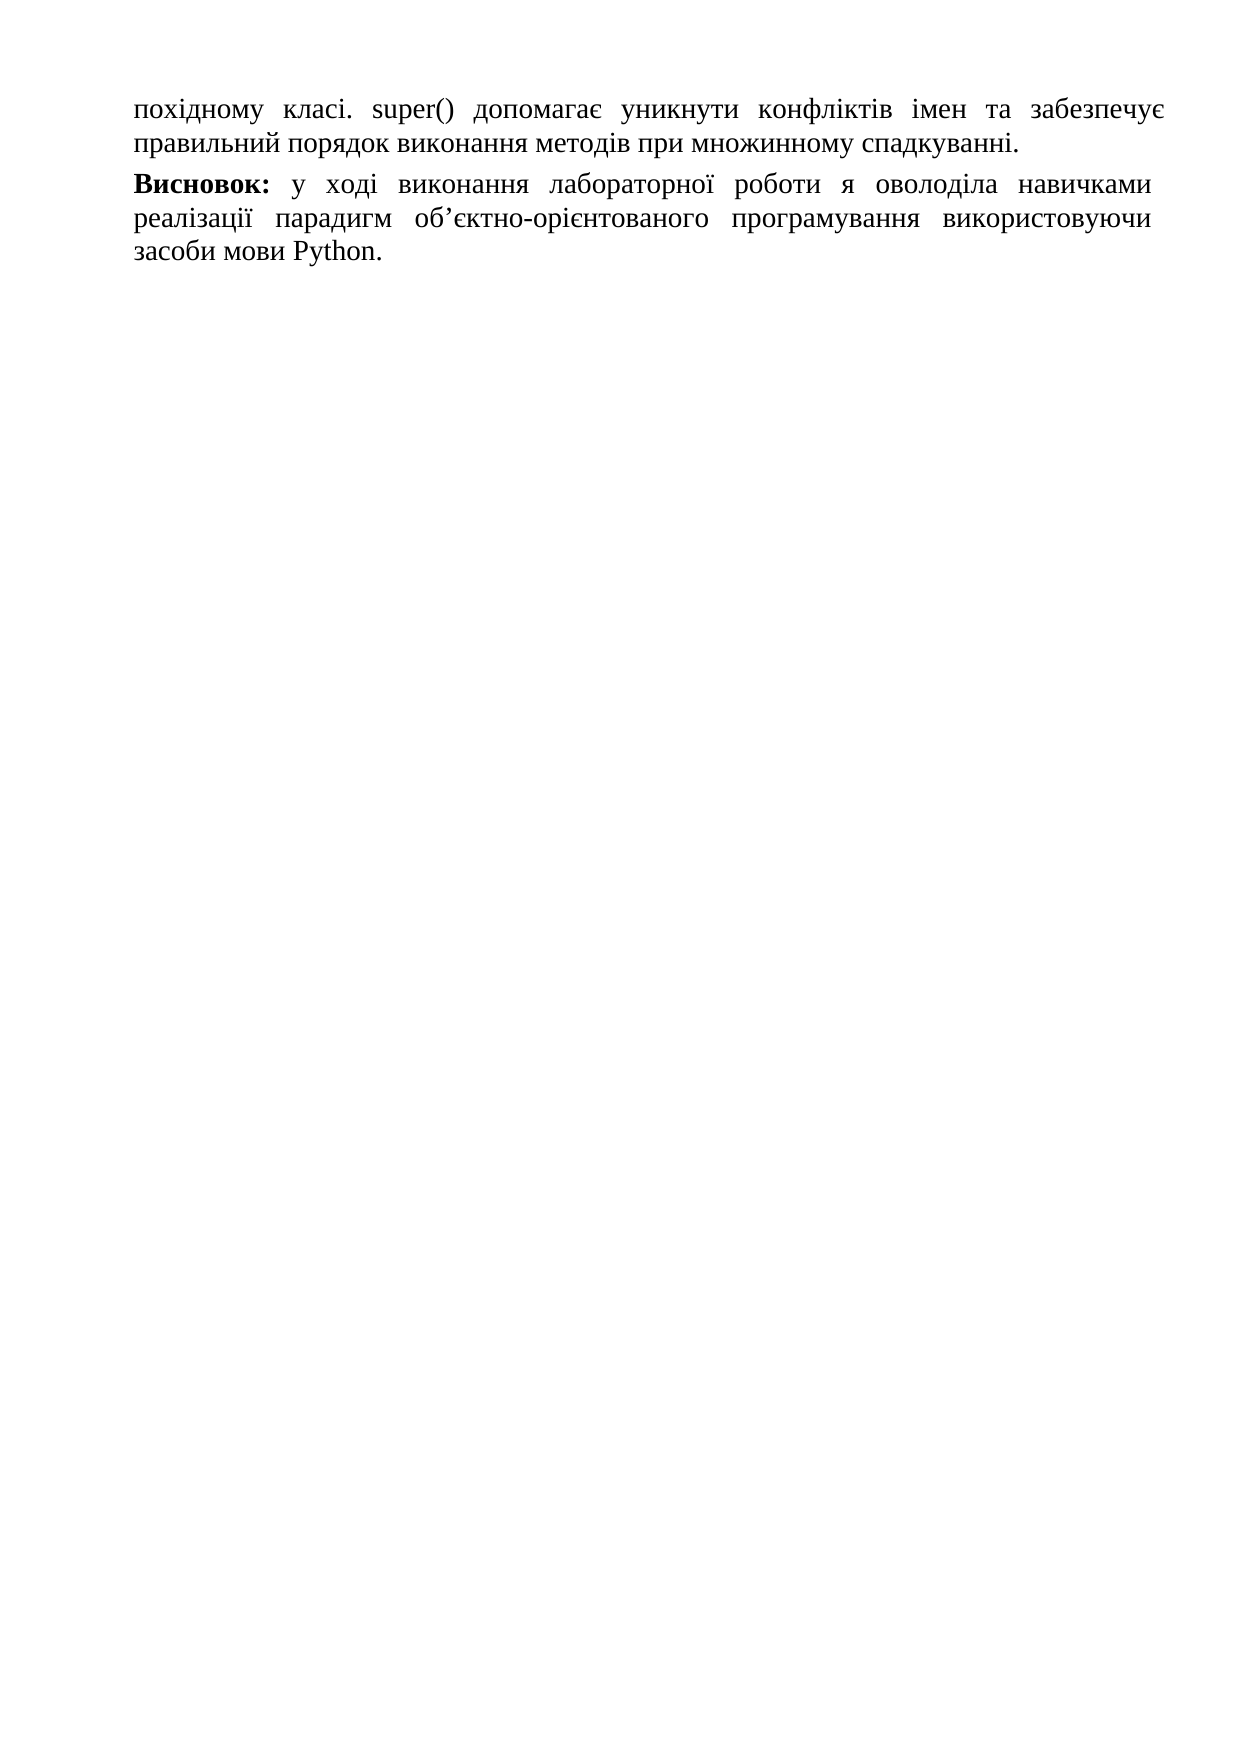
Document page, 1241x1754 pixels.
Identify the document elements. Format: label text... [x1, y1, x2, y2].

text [133, 92, 1165, 159]
text Висновок: у ході виконання лабораторної роботи я оволоділа навичками реалізації парадигм об’єктно-орієнтованого програмування використовуючи засоби мови Python. [133, 166, 1152, 267]
